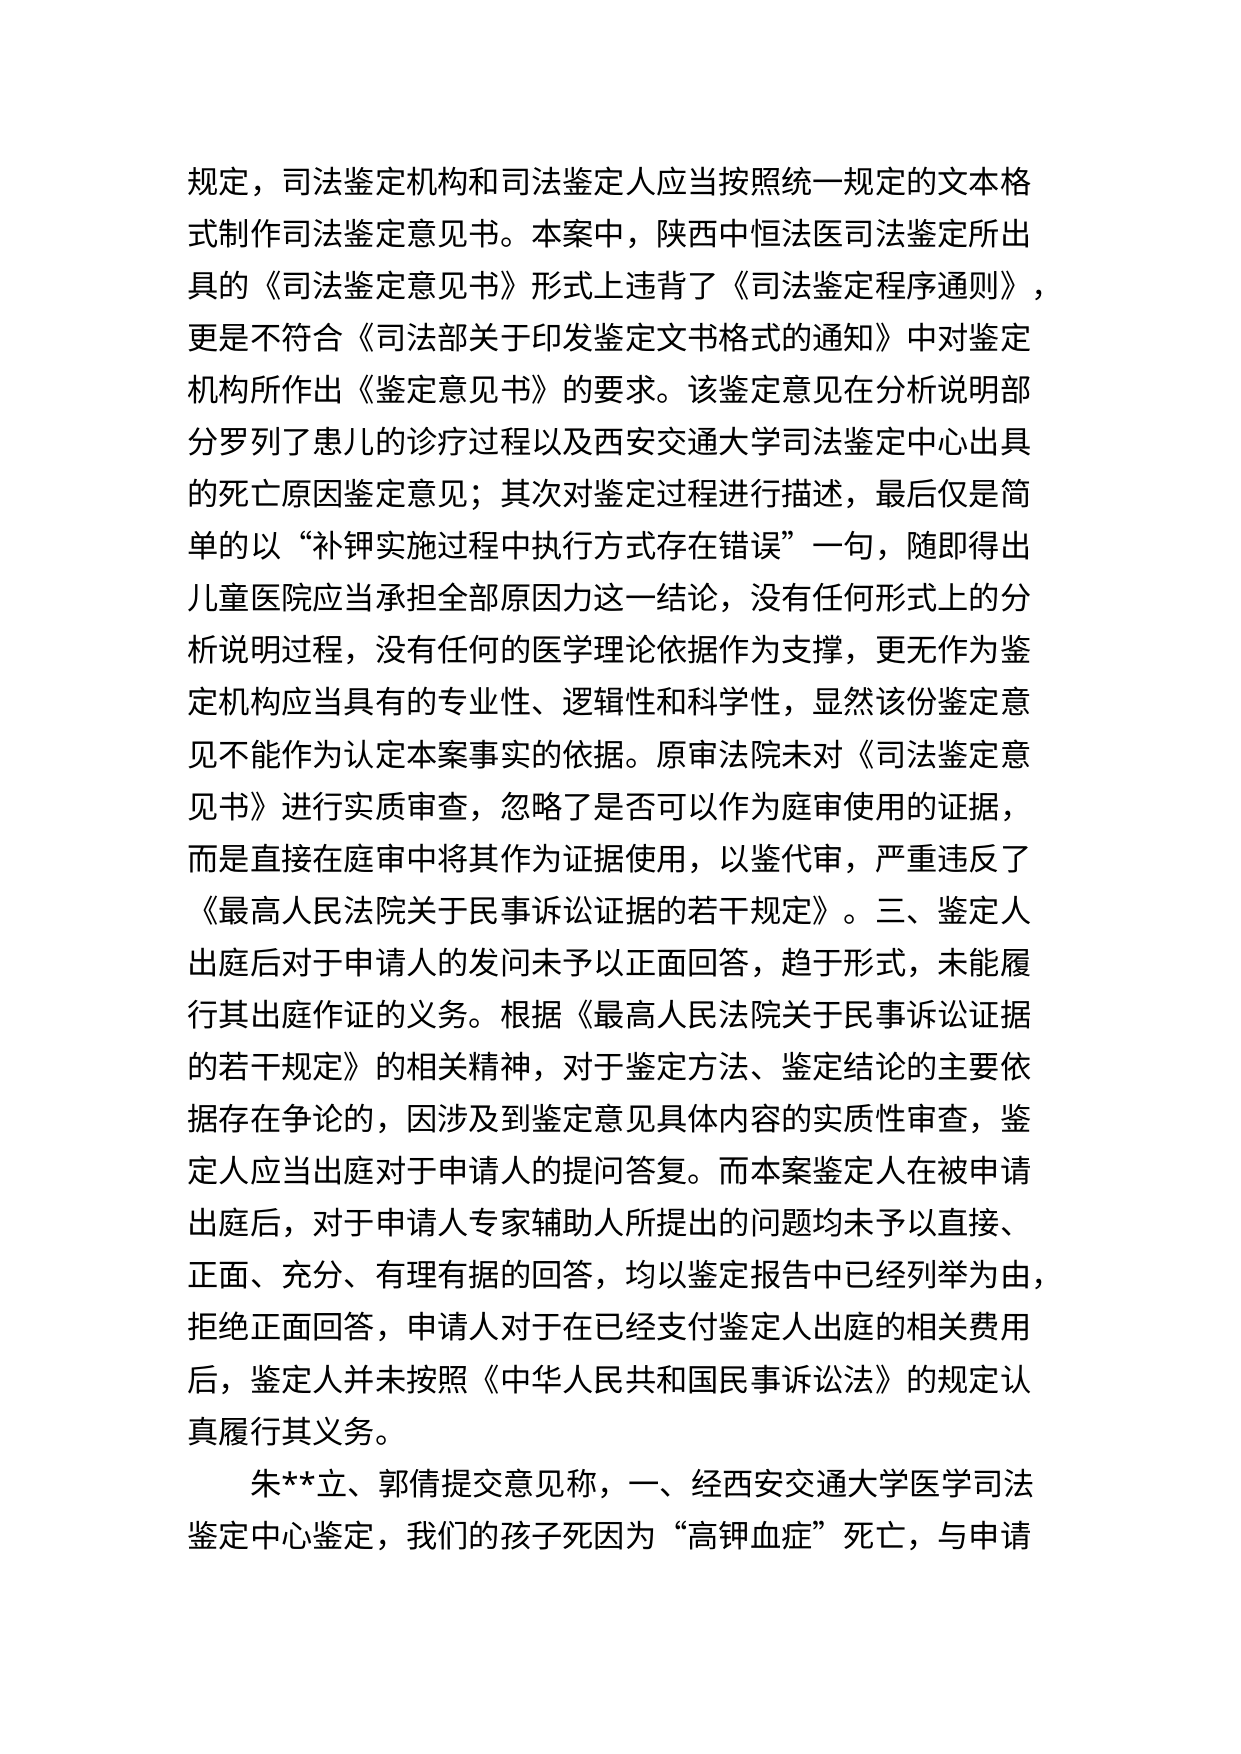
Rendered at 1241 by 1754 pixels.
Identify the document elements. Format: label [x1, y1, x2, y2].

text [187, 1452, 1053, 1556]
text [187, 150, 1053, 1452]
